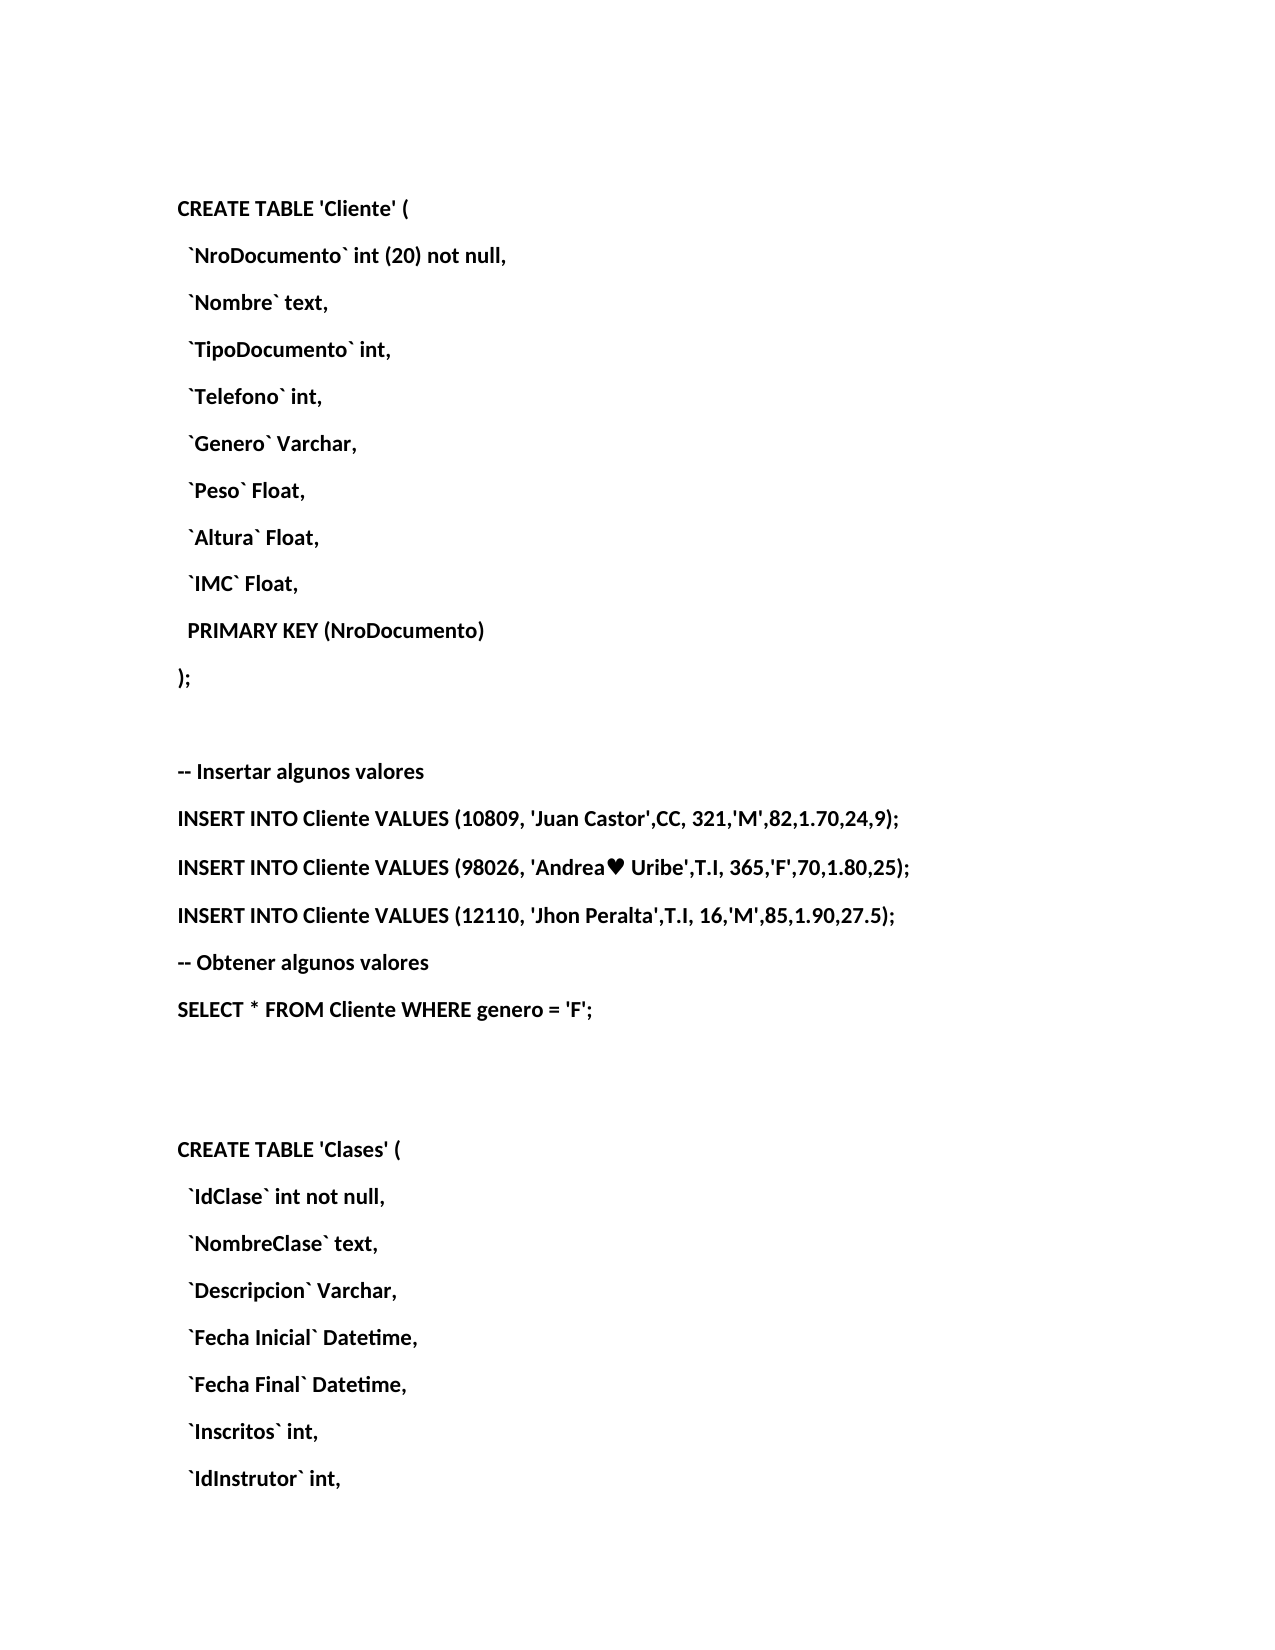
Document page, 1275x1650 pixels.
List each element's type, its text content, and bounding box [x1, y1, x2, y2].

text `NombreClase` text, [177, 1229, 1098, 1257]
text INSERT INTO Cliente VALUES (98026, 'Andrea♥ Uribe',T.I, 365,'F',70,1.80,25); [177, 851, 1098, 882]
text CREATE TABLE 'Cliente' ( [177, 194, 1098, 222]
text `IdClase` int not null, [177, 1182, 1098, 1210]
text `Descripcion` Varchar, [177, 1276, 1098, 1304]
text PRIMARY KEY (NroDocumento) [177, 616, 1098, 644]
text `Fecha Final` Datetime, [177, 1370, 1098, 1398]
text `NroDocumento` int (20) not null, [177, 241, 1098, 269]
text `Altura` Float, [177, 523, 1098, 551]
text `TipoDocumento` int, [177, 335, 1098, 363]
text SELECT * FROM Cliente WHERE genero = 'F'; [177, 995, 1098, 1023]
text -- Insertar algunos valores [177, 757, 1098, 785]
text `Peso` Float, [177, 476, 1098, 504]
text `Telefono` int, [177, 382, 1098, 410]
text `Inscritos` int, [177, 1417, 1098, 1445]
text `Fecha Inicial` Datetime, [177, 1323, 1098, 1351]
text ); [177, 663, 1098, 691]
text CREATE TABLE 'Clases' ( [177, 1136, 1098, 1163]
text INSERT INTO Cliente VALUES (12110, 'Jhon Peralta',T.I, 16,'M',85,1.90,27.5); [177, 901, 1098, 929]
text INSERT INTO Cliente VALUES (10809, 'Juan Castor',CC, 321,'M',82,1.70,24,9); [177, 804, 1098, 832]
text `Nombre` text, [177, 288, 1098, 316]
text `IMC` Float, [177, 569, 1098, 597]
text -- Obtener algunos valores [177, 948, 1098, 976]
text `Genero` Varchar, [177, 429, 1098, 457]
text `IdInstrutor` int, [177, 1464, 1098, 1492]
